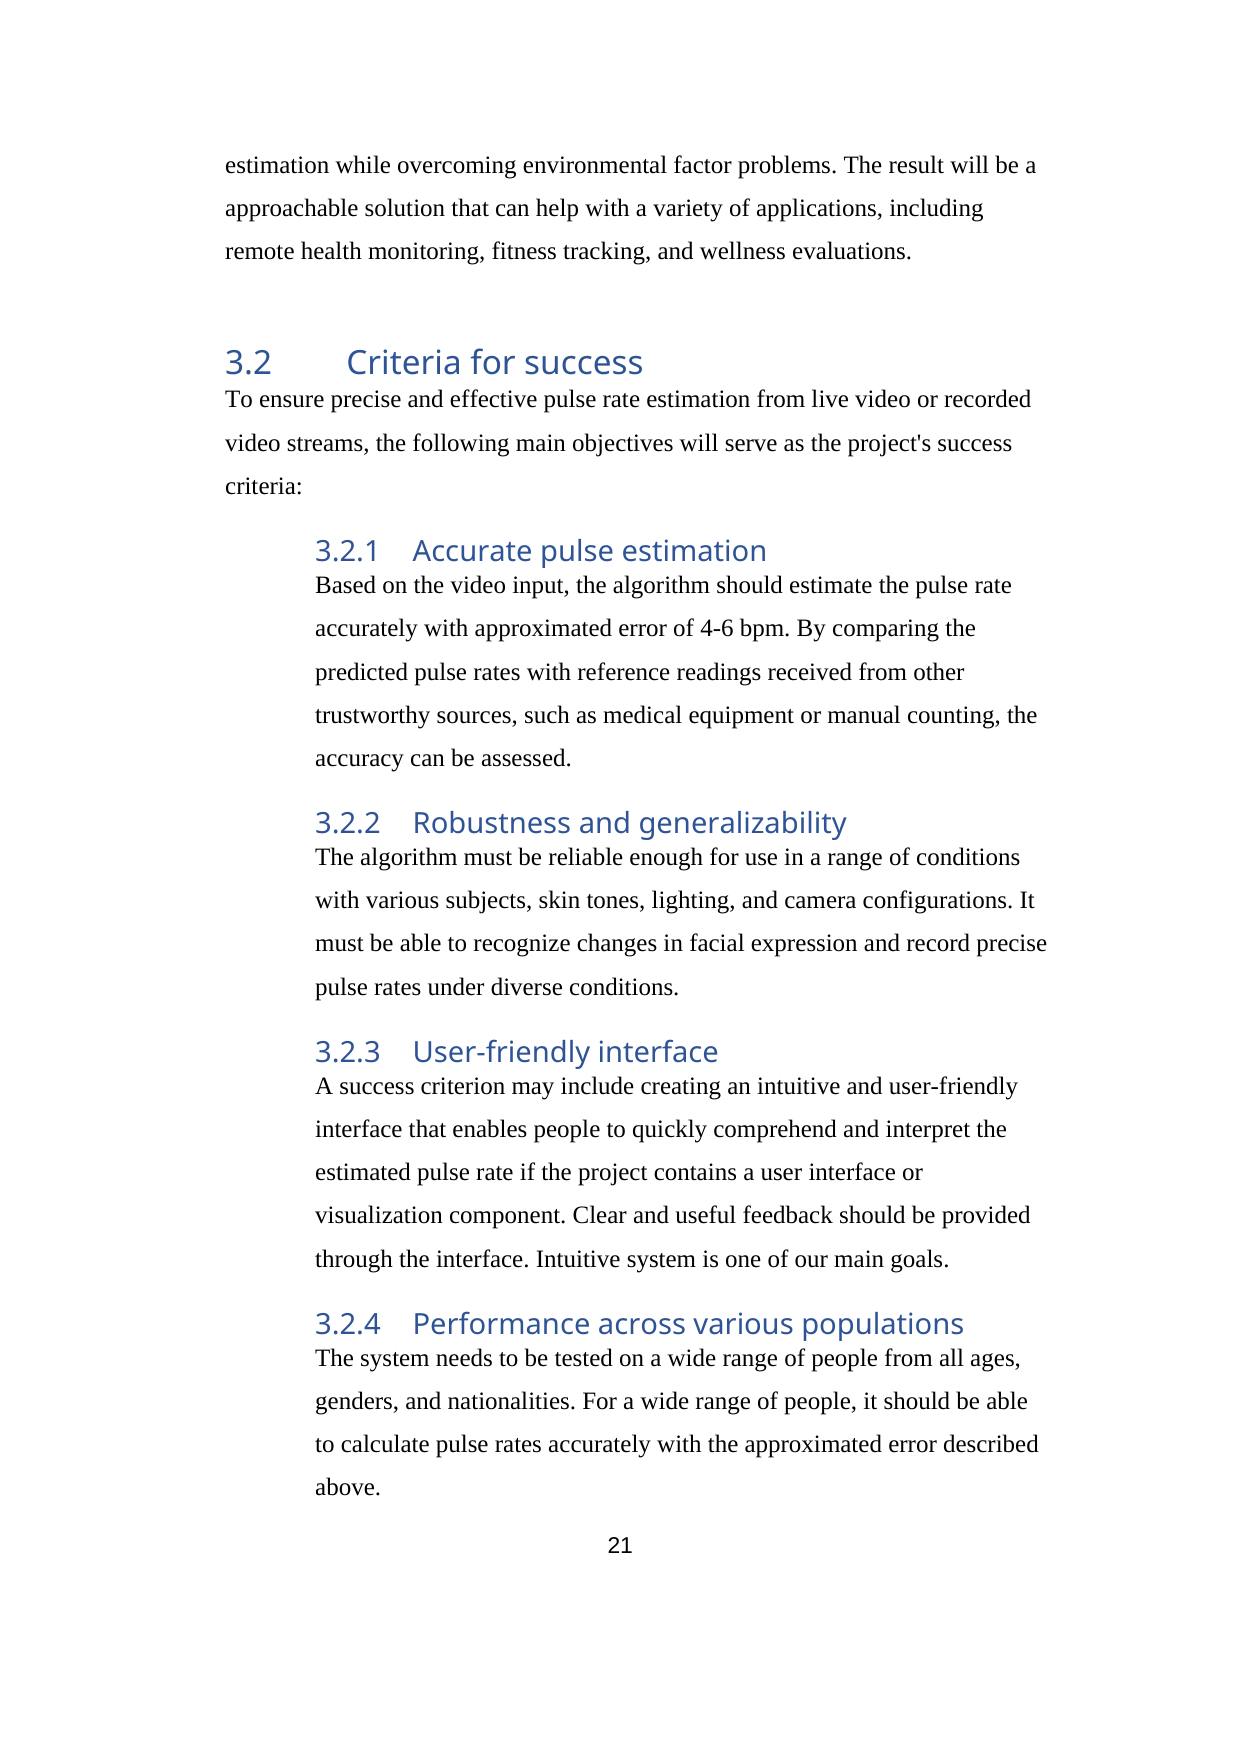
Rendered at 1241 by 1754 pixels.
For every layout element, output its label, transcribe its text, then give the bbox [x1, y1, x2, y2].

text Based on the video input, the algorithm should estimate the pulse rate accurately with approximated error of 4-6 bpm. By comparing the predicted pulse rates with reference readings received from other trustworthy sources, such as medical equipment or manual counting, the accuracy can be assessed. [315, 570, 1053, 772]
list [225, 150, 1053, 265]
subtitle Performance across various populations [240, 1303, 1053, 1343]
subtitle Robustness and generalizability [240, 803, 1053, 842]
text The algorithm must be reliable enough for use in a range of conditions with various subjects, skin tones, lighting, and camera configurations. It must be able to recognize changes in facial expression and record precise pulse rates under diverse conditions. [315, 842, 1053, 1000]
subtitle Accurate pulse estimation [240, 531, 1053, 570]
text A success criterion may include creating an intuitive and user-friendly interface that enables people to quickly comprehend and interpret the estimated pulse rate if the project contains a user interface or visualization component. Clear and useful feedback should be provided through the interface. Intuitive system is one of our main goals. [315, 1071, 1053, 1272]
text The system needs to be tested on a wide range of people from all ages, genders, and nationalities. For a wide range of people, it should be able to calculate pulse rates accurately with the approximated error described above. [315, 1343, 1053, 1501]
subtitle Criteria for success [187, 339, 1053, 384]
text To ensure precise and effective pulse rate estimation from live video or recorded video streams, the following main objectives will serve as the project's success criteria: [225, 384, 1053, 499]
subtitle User-friendly interface [240, 1031, 1053, 1071]
